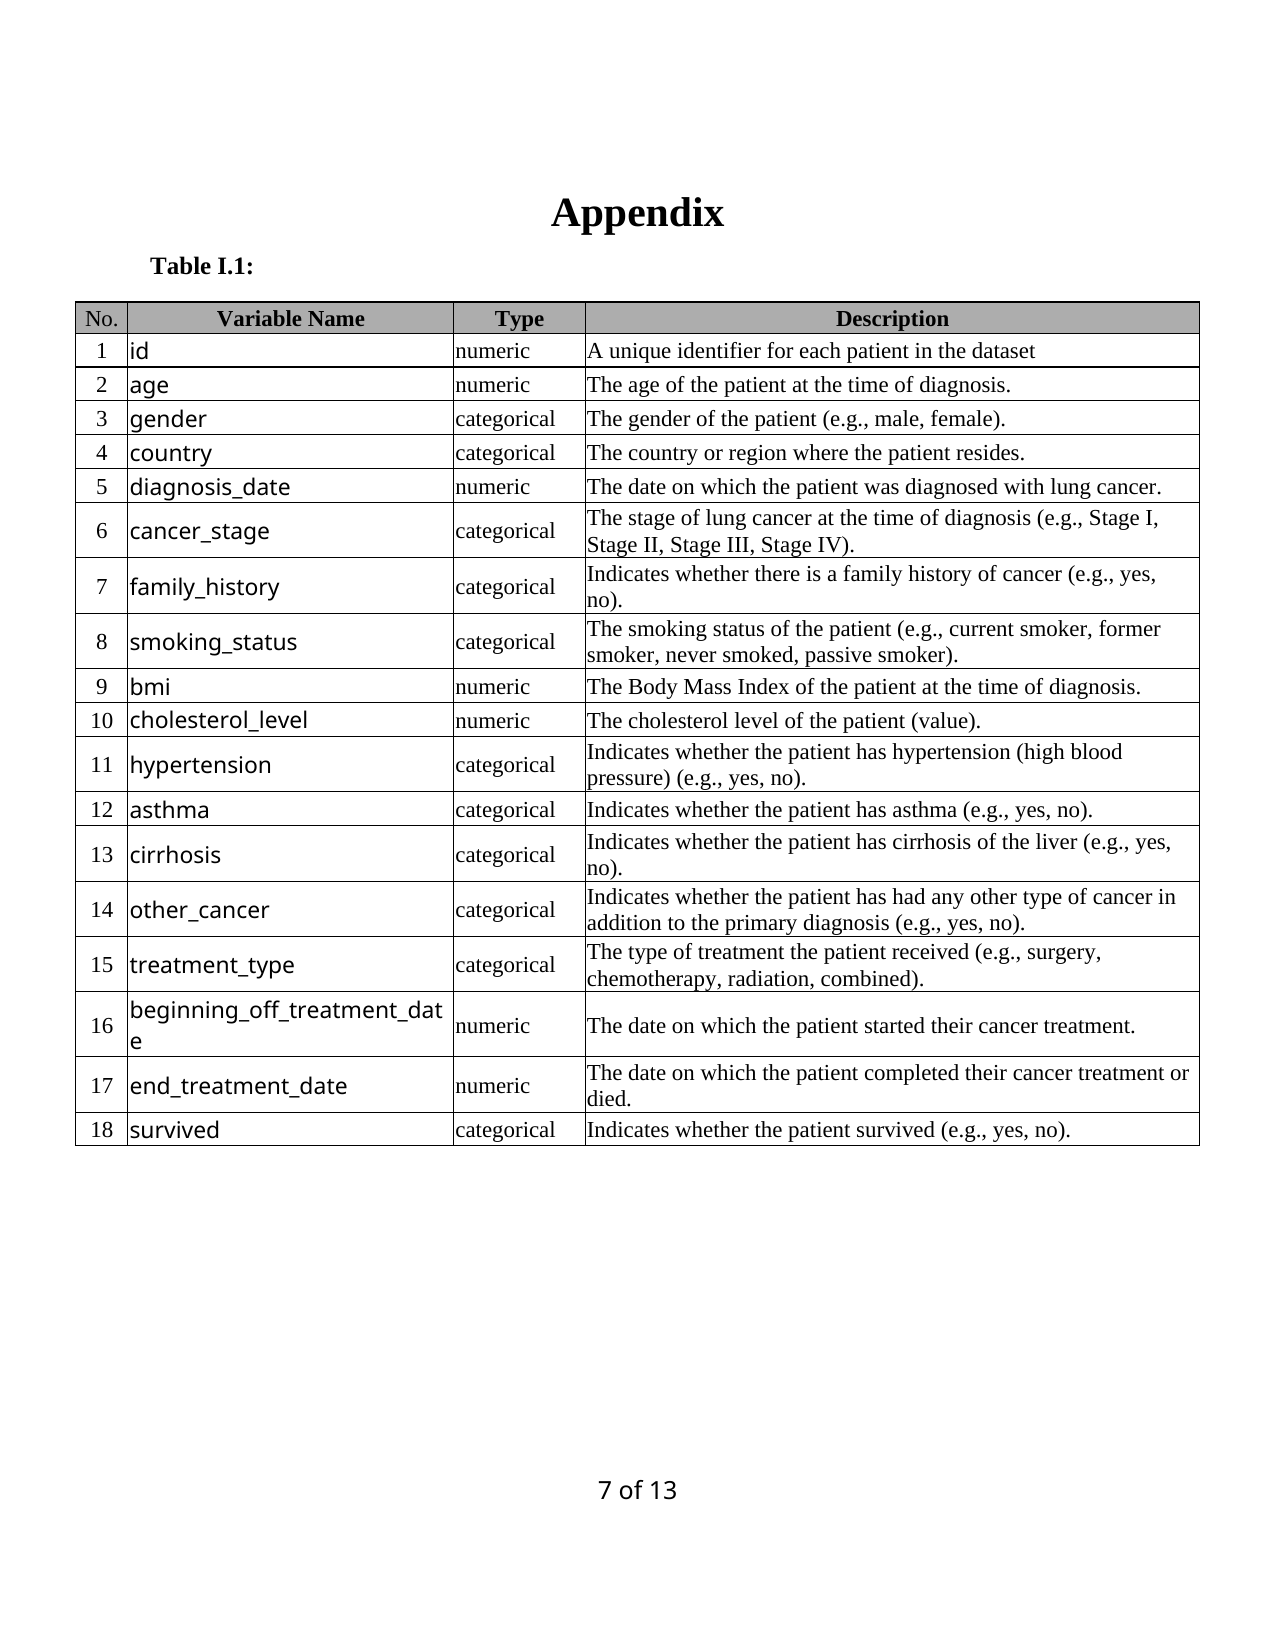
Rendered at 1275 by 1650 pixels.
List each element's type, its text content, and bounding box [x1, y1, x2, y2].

table_cell categorical [454, 882, 585, 936]
table_cell 3 [76, 401, 127, 434]
table_cell The date on which the patient was diagnosed with lung cancer. [586, 469, 1199, 502]
table_cell categorical [454, 792, 585, 825]
table_cell The type of treatment the patient received (e.g., surgery, chemotherapy, radiation, combined). [586, 937, 1199, 991]
table_cell The date on which the patient completed their cancer treatment or died. [586, 1057, 1199, 1112]
table_cell family_history [128, 558, 453, 612]
table_cell categorical [454, 558, 585, 612]
subtitle Appendix [150, 187, 1125, 235]
table_header Type [454, 303, 585, 333]
table_header No. [76, 303, 127, 333]
table_cell Indicates whether the patient has hypertension (high blood pressure) (e.g., yes, no). [586, 737, 1199, 791]
table_cell 4 [76, 435, 127, 468]
table_cell asthma [128, 792, 453, 825]
table_cell 8 [76, 614, 127, 668]
table_cell age [128, 368, 453, 400]
table_cell 1 [76, 334, 127, 366]
table_cell survived [128, 1113, 453, 1145]
table_cell Indicates whether the patient has cirrhosis of the liver (e.g., yes, no). [586, 826, 1199, 881]
table_cell 12 [76, 792, 127, 825]
table_cell other_cancer [128, 882, 453, 936]
table_cell The stage of lung cancer at the time of diagnosis (e.g., Stage I, Stage II, Stage III, Stage IV). [586, 503, 1199, 557]
table_cell bmi [128, 669, 453, 702]
table_cell Indicates whether there is a family history of cancer (e.g., yes, no). [586, 558, 1199, 612]
table_cell 9 [76, 669, 127, 702]
table_cell country [128, 435, 453, 468]
table_cell categorical [454, 1113, 585, 1145]
table_cell Indicates whether the patient has asthma (e.g., yes, no). [586, 792, 1199, 825]
table_cell cirrhosis [128, 826, 453, 881]
table_cell 16 [76, 992, 127, 1056]
table_cell 10 [76, 703, 127, 736]
table_cell categorical [454, 737, 585, 791]
table_header Description [586, 303, 1199, 333]
table_cell numeric [454, 703, 585, 736]
table_cell cancer_stage [128, 503, 453, 557]
table_cell 2 [76, 368, 127, 400]
table_cell cholesterol_level [128, 703, 453, 736]
table_cell 5 [76, 469, 127, 502]
table_cell 18 [76, 1113, 127, 1145]
table_cell 11 [76, 737, 127, 791]
table_cell 17 [76, 1057, 127, 1112]
table_cell The age of the patient at the time of diagnosis. [586, 368, 1199, 400]
table_cell The date on which the patient started their cancer treatment. [586, 992, 1199, 1056]
table_cell treatment_type [128, 937, 453, 991]
table_cell 15 [76, 937, 127, 991]
table_cell gender [128, 401, 453, 434]
table_cell The Body Mass Index of the patient at the time of diagnosis. [586, 669, 1199, 702]
table_cell The cholesterol level of the patient (value). [586, 703, 1199, 736]
table_cell A unique identifier for each patient in the dataset [586, 334, 1199, 366]
table_cell categorical [454, 503, 585, 557]
table_cell categorical [454, 826, 585, 881]
table_cell The smoking status of the patient (e.g., current smoker, former smoker, never smoked, passive smoker). [586, 614, 1199, 668]
table_cell beginning_off_treatment_date [128, 992, 453, 1056]
table_cell The country or region where the patient resides. [586, 435, 1199, 468]
table_cell categorical [454, 937, 585, 991]
table_cell categorical [454, 435, 585, 468]
table_cell The gender of the patient (e.g., male, female). [586, 401, 1199, 434]
table_cell Indicates whether the patient has had any other type of cancer in addition to the primary diagnosis (e.g., yes, no). [586, 882, 1199, 936]
table_cell id [128, 334, 453, 366]
text Table I.1: [150, 251, 1125, 280]
table_cell 6 [76, 503, 127, 557]
table_cell categorical [454, 614, 585, 668]
table_cell 13 [76, 826, 127, 881]
table_cell end_treatment_date [128, 1057, 453, 1112]
table_cell numeric [454, 1057, 585, 1112]
table_header Variable Name [128, 303, 453, 333]
table_cell 14 [76, 882, 127, 936]
table_cell Indicates whether the patient survived (e.g., yes, no). [586, 1113, 1199, 1145]
table_cell hypertension [128, 737, 453, 791]
table_cell numeric [454, 992, 585, 1056]
table_cell numeric [454, 368, 585, 400]
table_cell diagnosis_date [128, 469, 453, 502]
table_cell smoking_status [128, 614, 453, 668]
table_cell 7 [76, 558, 127, 612]
table_cell categorical [454, 401, 585, 434]
table_cell numeric [454, 669, 585, 702]
table_cell numeric [454, 469, 585, 502]
table_cell numeric [454, 334, 585, 366]
